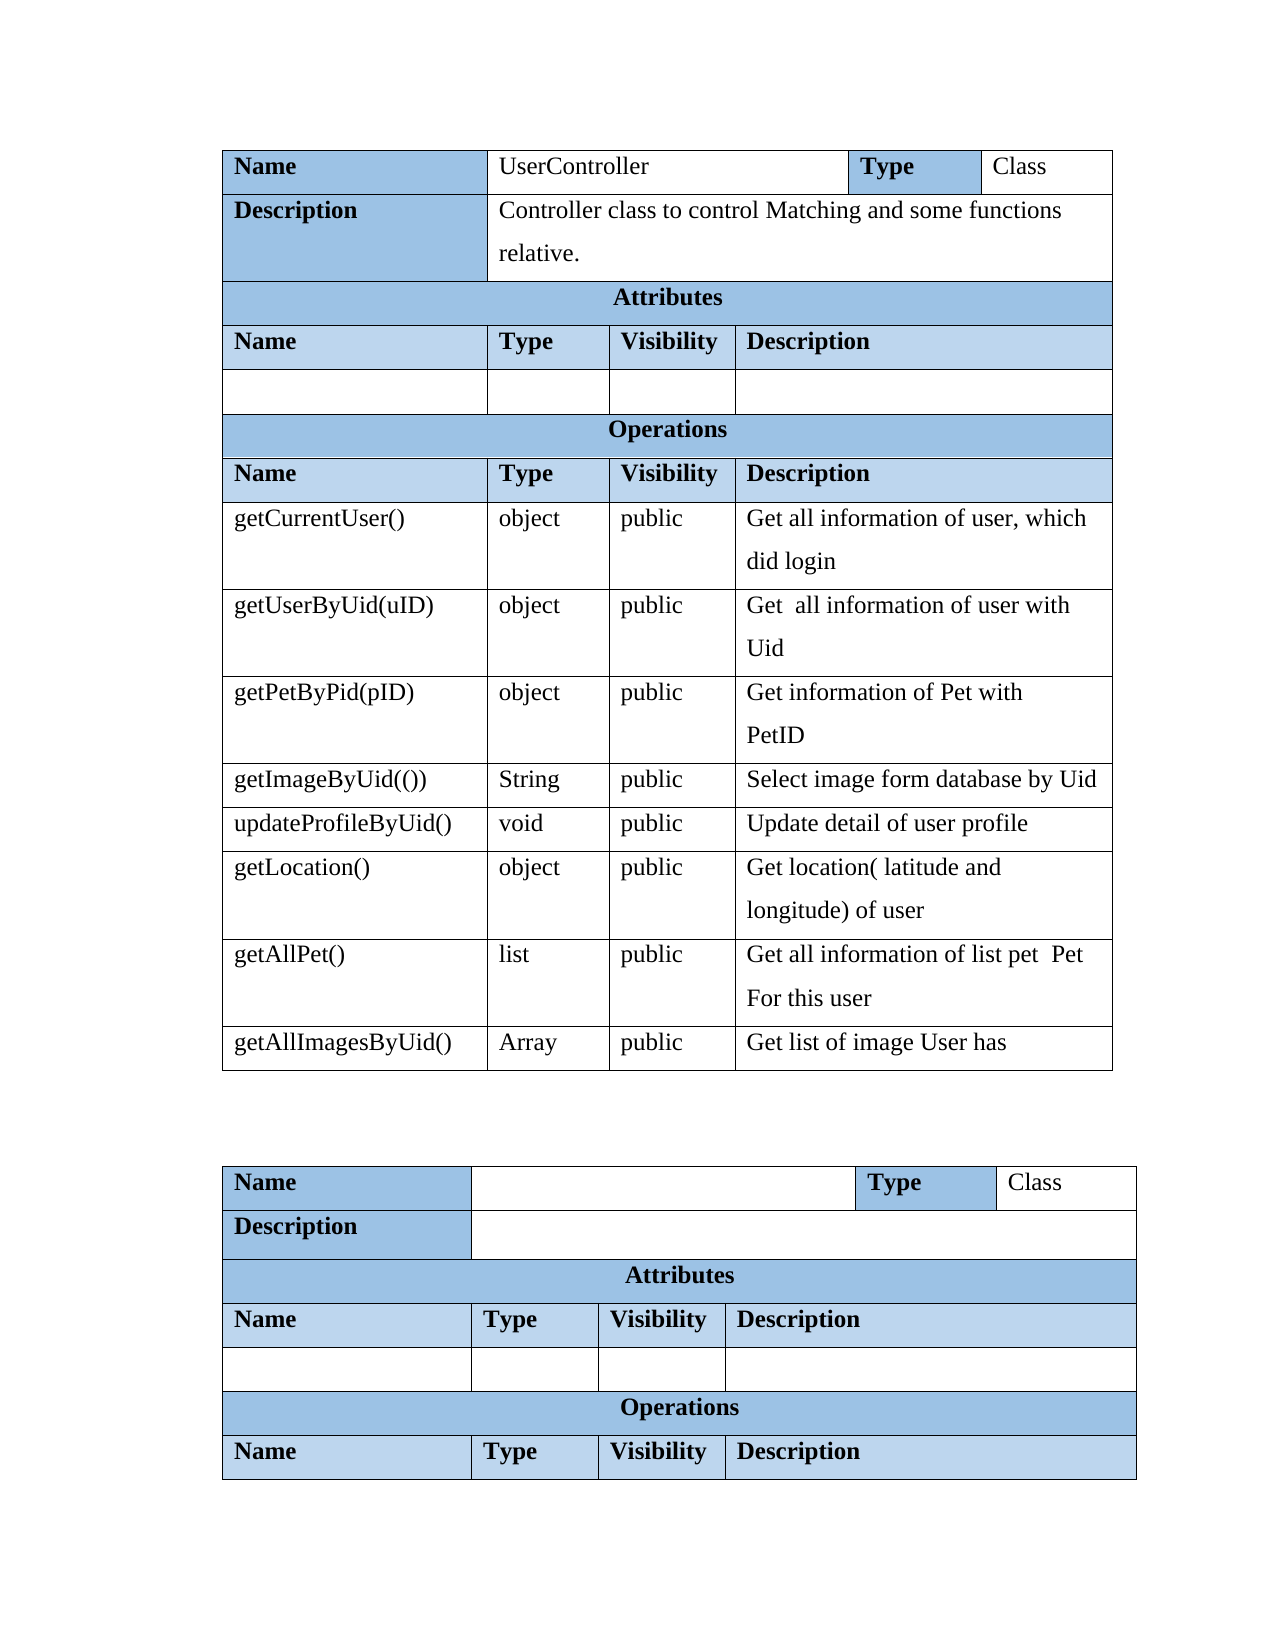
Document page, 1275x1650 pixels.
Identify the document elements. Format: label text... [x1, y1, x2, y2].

table_cell Name [223, 1304, 471, 1347]
table_cell Type [472, 1304, 598, 1347]
table_cell Description [223, 1211, 471, 1259]
table_cell Array [488, 1027, 609, 1070]
table_cell Description [736, 459, 1112, 502]
table_cell [223, 370, 487, 413]
table_cell object [488, 852, 609, 938]
table_cell public [610, 677, 735, 763]
table_cell Description [736, 326, 1112, 369]
table_cell Name [223, 326, 487, 369]
table_cell Controller class to control Matching and some functions relative. [488, 195, 1112, 281]
table_cell object [488, 590, 609, 676]
table_header Class [982, 151, 1112, 194]
table_cell getPetByPid(pID) [223, 677, 487, 763]
table_cell public [610, 808, 735, 851]
table_cell object [488, 677, 609, 763]
table_header Class [997, 1167, 1136, 1210]
table_cell getAllImagesByUid() [223, 1027, 487, 1070]
table_cell [472, 1348, 598, 1391]
table_cell [610, 370, 735, 413]
table_cell [726, 1348, 1136, 1391]
table_cell Type [472, 1436, 598, 1479]
table_header Type [856, 1167, 996, 1210]
table_cell Description [726, 1304, 1136, 1347]
table_cell getAllPet() [223, 940, 487, 1026]
table_cell getUserByUid(uID) [223, 590, 487, 676]
table_header Name [223, 151, 487, 194]
table_cell [599, 1348, 725, 1391]
table_cell [223, 1348, 471, 1391]
table_header Type [849, 151, 981, 194]
table_cell Name [223, 1436, 471, 1479]
table_cell public [610, 852, 735, 938]
table_cell [488, 370, 609, 413]
table_header [472, 1167, 855, 1210]
table_cell public [610, 503, 735, 589]
table_cell Visibility [610, 326, 735, 369]
table_cell getLocation() [223, 852, 487, 938]
table_cell Get list of image User has [736, 1027, 1112, 1070]
table_cell Get information of Pet with PetID [736, 677, 1112, 763]
table_cell Visibility [599, 1436, 725, 1479]
table_cell public [610, 590, 735, 676]
table_cell Attributes [223, 282, 1112, 325]
table_cell object [488, 503, 609, 589]
table_cell Operations [223, 1392, 1136, 1435]
table_cell Get all information of list pet Pet For this user [736, 940, 1112, 1026]
table_cell Update detail of user profile [736, 808, 1112, 851]
table_cell Visibility [610, 459, 735, 502]
table_cell Select image form database by Uid [736, 764, 1112, 807]
table_cell Name [223, 459, 487, 502]
table_cell public [610, 764, 735, 807]
table_cell String [488, 764, 609, 807]
table_cell Attributes [223, 1260, 1136, 1303]
table_cell list [488, 940, 609, 1026]
table_cell Get all information of user with Uid [736, 590, 1112, 676]
table_cell Get location( latitude and longitude) of user [736, 852, 1112, 938]
table_cell updateProfileByUid() [223, 808, 487, 851]
table_cell Get all information of user, which did login [736, 503, 1112, 589]
table_cell [736, 370, 1112, 413]
table_cell [472, 1211, 1136, 1259]
table_header Name [223, 1167, 471, 1210]
table_cell Type [488, 326, 609, 369]
table_cell getImageByUid(()) [223, 764, 487, 807]
table_cell getCurrentUser() [223, 503, 487, 589]
table_cell public [610, 1027, 735, 1070]
table_cell public [610, 940, 735, 1026]
table_header UserController [488, 151, 848, 194]
table_cell Operations [223, 415, 1112, 457]
table_cell Description [726, 1436, 1136, 1479]
table_cell void [488, 808, 609, 851]
table_cell Visibility [599, 1304, 725, 1347]
table_cell Type [488, 459, 609, 502]
table_cell Description [223, 195, 487, 281]
